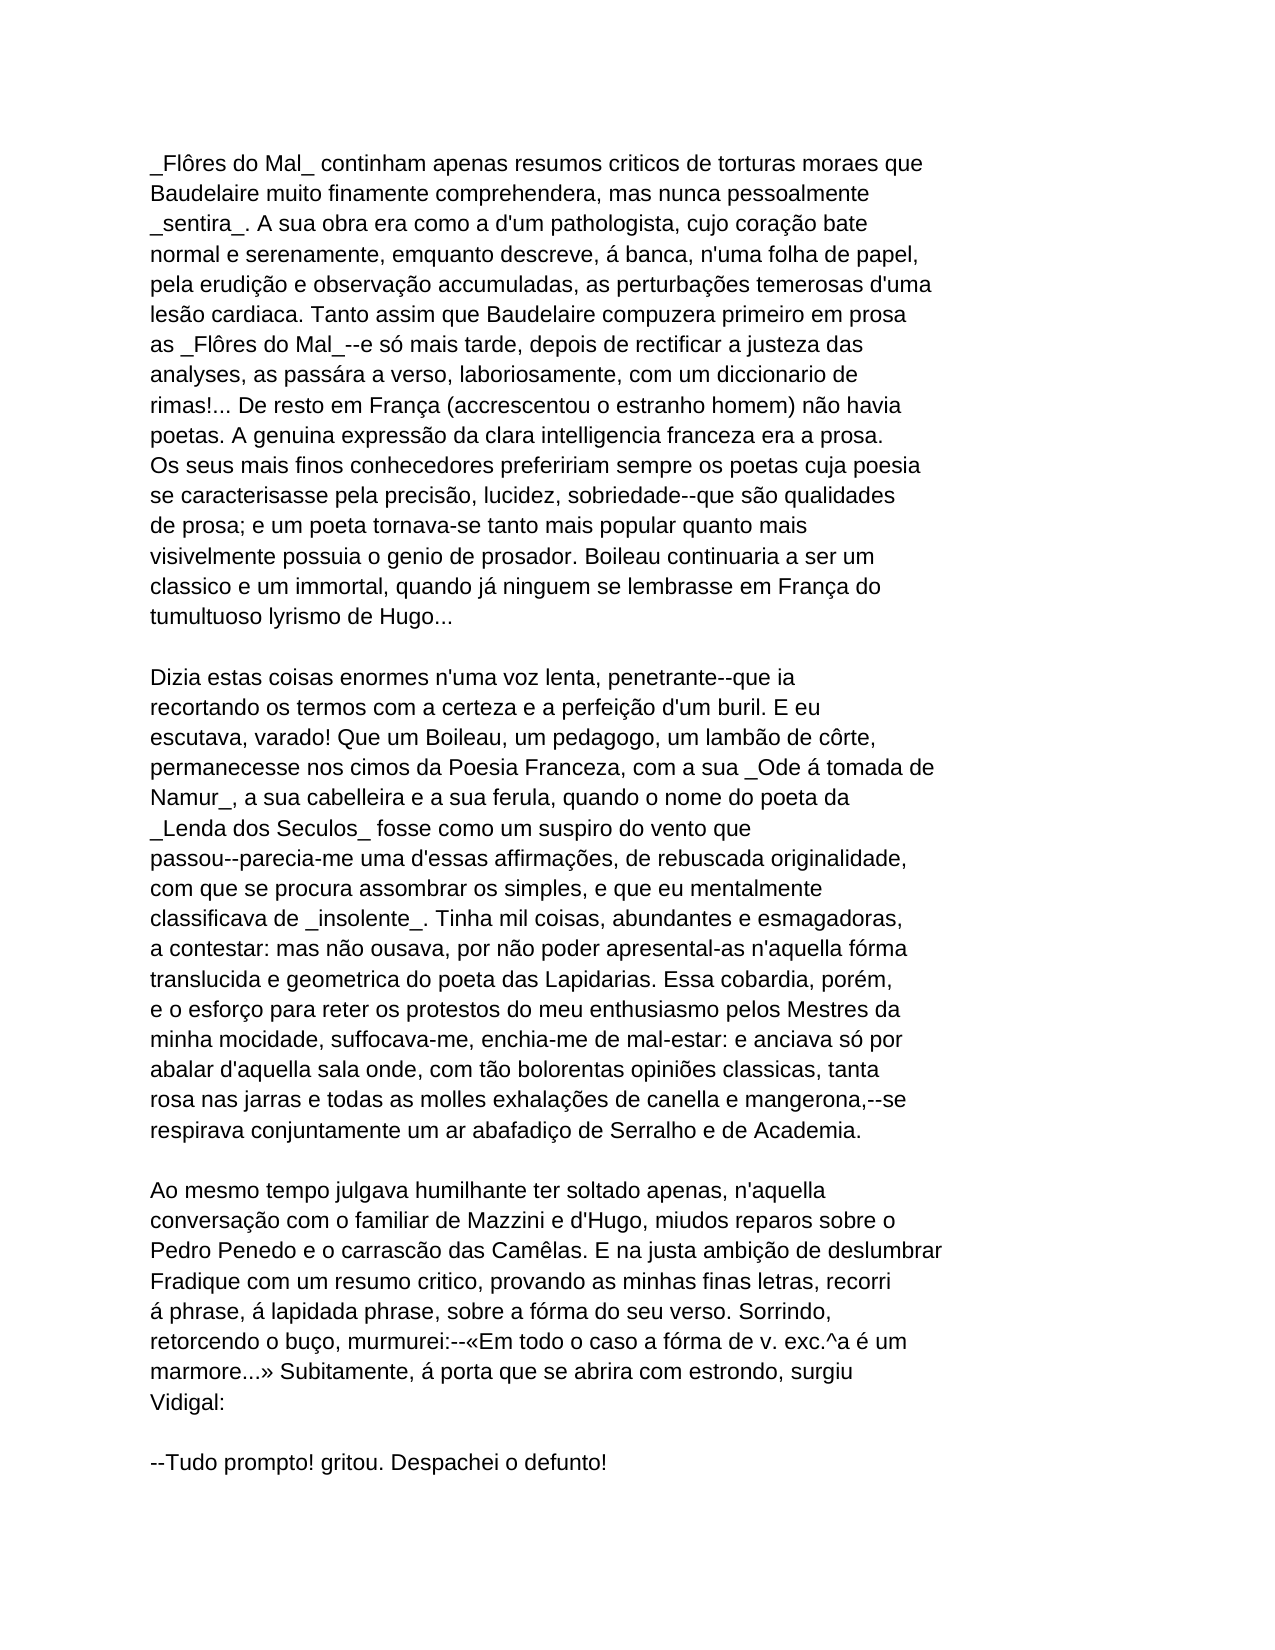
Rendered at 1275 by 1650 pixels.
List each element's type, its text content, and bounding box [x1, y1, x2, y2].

text retorcendo o buço, murmurei:--«Em todo o caso a fórma de v. exc.^a é um [150, 1328, 1125, 1354]
text marmore...» Subitamente, á porta que se abrira com estrondo, surgiu [150, 1358, 1125, 1385]
text Baudelaire muito finamente comprehendera, mas nunca pessoalmente [150, 180, 1125, 207]
text recortando os termos com a certeza e a perfeição d'um buril. E eu [150, 694, 1125, 720]
text rosa nas jarras e todas as molles exhalações de canella e mangerona,--se [150, 1086, 1125, 1113]
text Ao mesmo tempo julgava humilhante ter soltado apenas, n'aquella [150, 1177, 1125, 1203]
text classico e um immortal, quando já ninguem se lembrasse em França do [150, 573, 1125, 599]
text Fradique com um resumo critico, provando as minhas finas letras, recorri [150, 1268, 1125, 1294]
text Namur_, a sua cabelleira e a sua ferula, quando o nome do poeta da [150, 784, 1125, 811]
text _sentira_. A sua obra era como a d'um pathologista, cujo coração bate [150, 210, 1125, 237]
text rimas!... De resto em França (accrescentou o estranho homem) não havia [150, 392, 1125, 418]
text respirava conjuntamente um ar abafadiço de Serralho e de Academia. [150, 1117, 1125, 1143]
text tumultuoso lyrismo de Hugo... [150, 603, 1125, 629]
text --Tudo prompto! gritou. Despachei o defunto! [150, 1449, 1125, 1475]
text minha mocidade, suffocava-me, enchia-me de mal-estar: e anciava só por [150, 1026, 1125, 1052]
text classificava de _insolente_. Tinha mil coisas, abundantes e esmagadoras, [150, 905, 1125, 932]
text _Flôres do Mal_ continham apenas resumos criticos de torturas moraes que [150, 150, 1125, 176]
text translucida e geometrica do poeta das Lapidarias. Essa cobardia, porém, [150, 966, 1125, 992]
text conversação com o familiar de Mazzini e d'Hugo, miudos reparos sobre o [150, 1207, 1125, 1234]
text abalar d'aquella sala onde, com tão bolorentas opiniões classicas, tanta [150, 1056, 1125, 1083]
text permanecesse nos cimos da Poesia Franceza, com a sua _Ode á tomada de [150, 754, 1125, 781]
text escutava, varado! Que um Boileau, um pedagogo, um lambão de côrte, [150, 724, 1125, 750]
text a contestar: mas não ousava, por não poder apresental-as n'aquella fórma [150, 935, 1125, 962]
text _Lenda dos Seculos_ fosse como um suspiro do vento que [150, 814, 1125, 841]
text de prosa; e um poeta tornava-se tanto mais popular quanto mais [150, 512, 1125, 539]
text Dizia estas coisas enormes n'uma voz lenta, penetrante--que ia [150, 663, 1125, 690]
text Os seus mais finos conhecedores prefeririam sempre os poetas cuja poesia [150, 452, 1125, 478]
text Pedro Penedo e o carrascão das Camêlas. E na justa ambição de deslumbrar [150, 1237, 1125, 1264]
text passou--parecia-me uma d'essas affirmações, de rebuscada originalidade, [150, 845, 1125, 871]
text se caracterisasse pela precisão, lucidez, sobriedade--que são qualidades [150, 482, 1125, 509]
text poetas. A genuina expressão da clara intelligencia franceza era a prosa. [150, 422, 1125, 448]
text lesão cardiaca. Tanto assim que Baudelaire compuzera primeiro em prosa [150, 301, 1125, 327]
text normal e serenamente, emquanto descreve, á banca, n'uma folha de papel, [150, 241, 1125, 267]
text e o esforço para reter os protestos do meu enthusiasmo pelos Mestres da [150, 996, 1125, 1022]
text visivelmente possuia o genio de prosador. Boileau continuaria a ser um [150, 543, 1125, 569]
text analyses, as passára a verso, laboriosamente, com um diccionario de [150, 361, 1125, 388]
text com que se procura assombrar os simples, e que eu mentalmente [150, 875, 1125, 901]
text á phrase, á lapidada phrase, sobre a fórma do seu verso. Sorrindo, [150, 1298, 1125, 1324]
text Vidigal: [150, 1388, 1125, 1415]
text as _Flôres do Mal_--e só mais tarde, depois de rectificar a justeza das [150, 331, 1125, 358]
text pela erudição e observação accumuladas, as perturbações temerosas d'uma [150, 271, 1125, 297]
